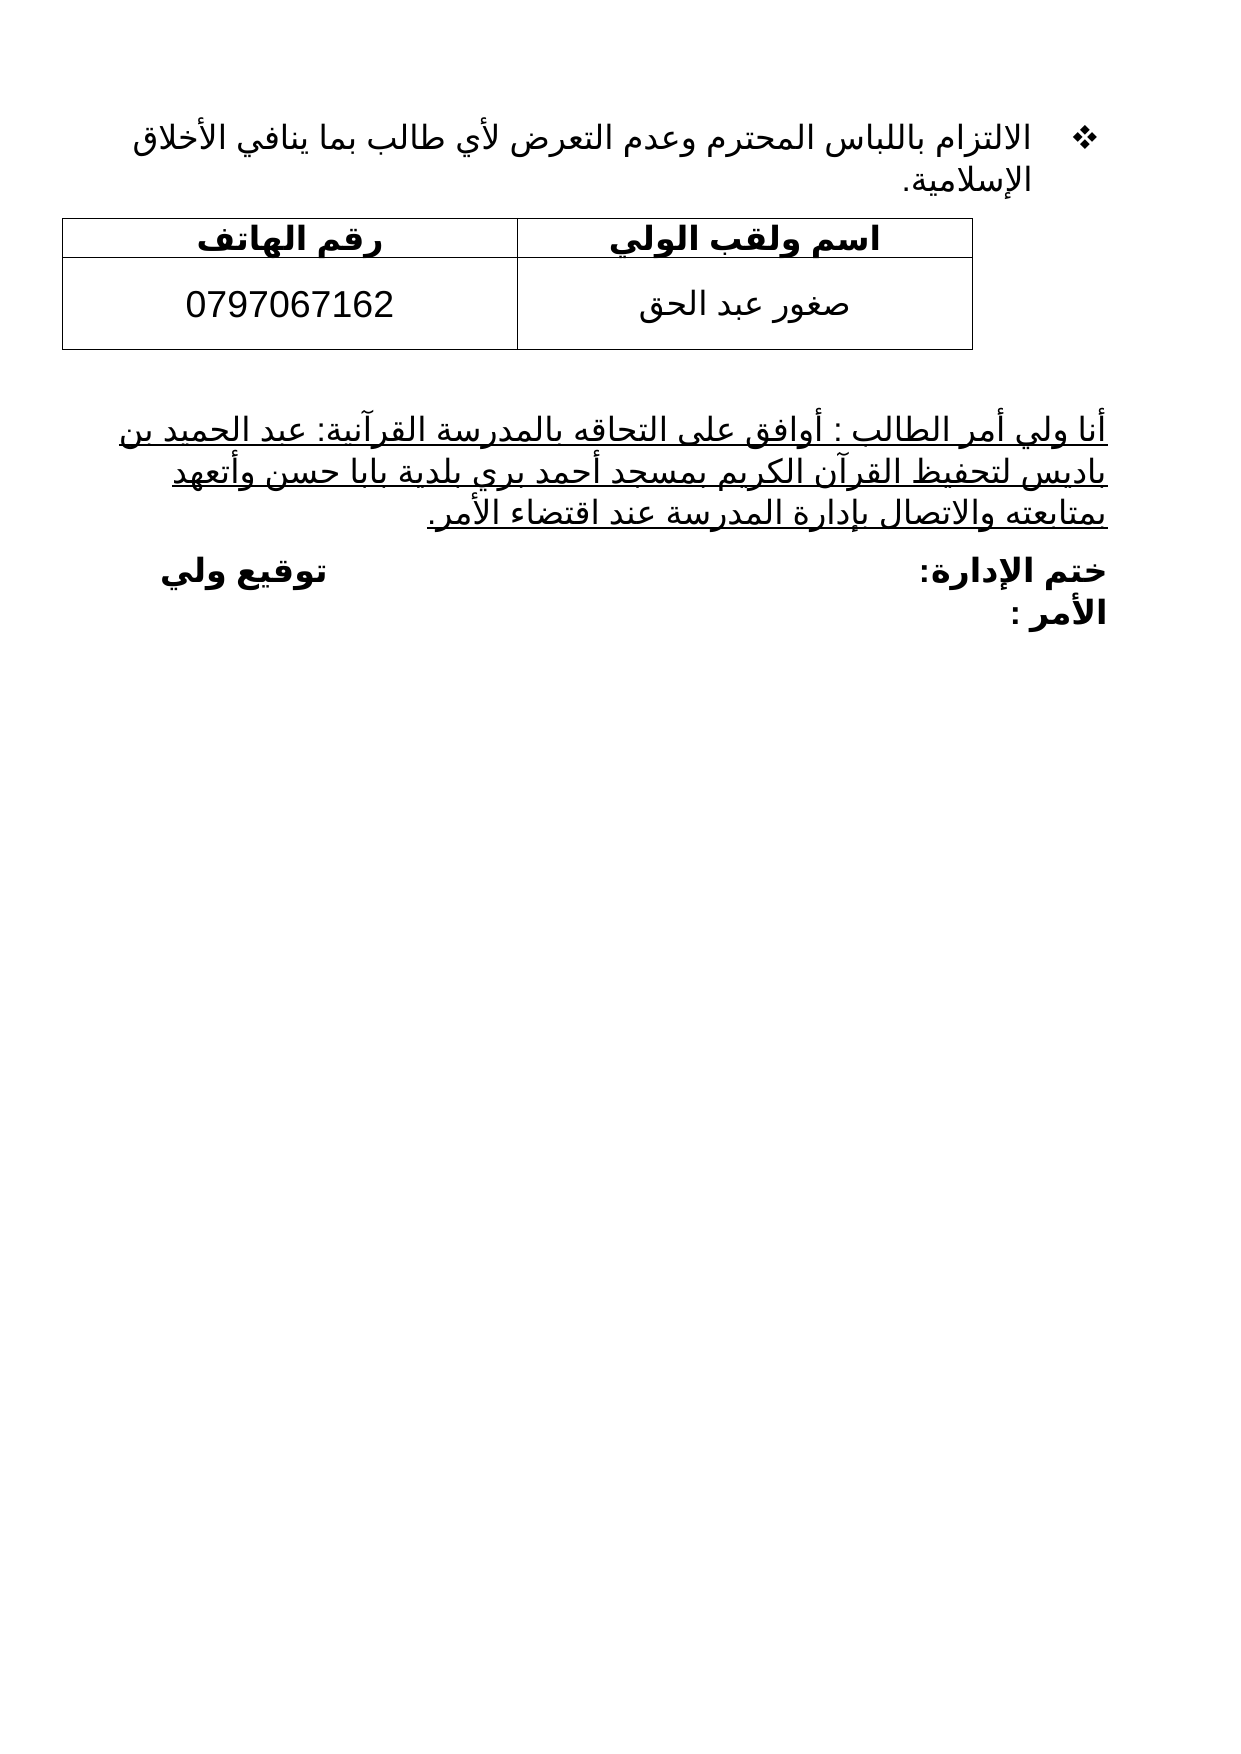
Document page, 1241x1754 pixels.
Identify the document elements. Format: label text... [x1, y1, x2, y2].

table_header اسم ولقب الولي [518, 219, 972, 257]
list الالتزام باللباس المحترم وعدم التعرض لأي طالب بما ينافي الأخلاق الإسلامية. [74, 118, 1070, 198]
table_header رقم الهاتف [63, 219, 517, 257]
table_cell صغور عبد الحق [518, 258, 972, 349]
table_cell 0797067162 [63, 258, 517, 349]
text ختم الإدارة: توقيع ولي الأمر : [74, 551, 1107, 631]
text أنا ولي أمر الطالب : أوافق على التحاقه بالمدرسة القرآنية: عبد الحميد بن باديس لتحفيظ القرآن الكريم بمسجد أحمد بري بلدية بابا حسن وأتعهد بمتابعته والاتصال بإدارة المدرسة عند اقتضاء الأمر. [74, 410, 1107, 532]
